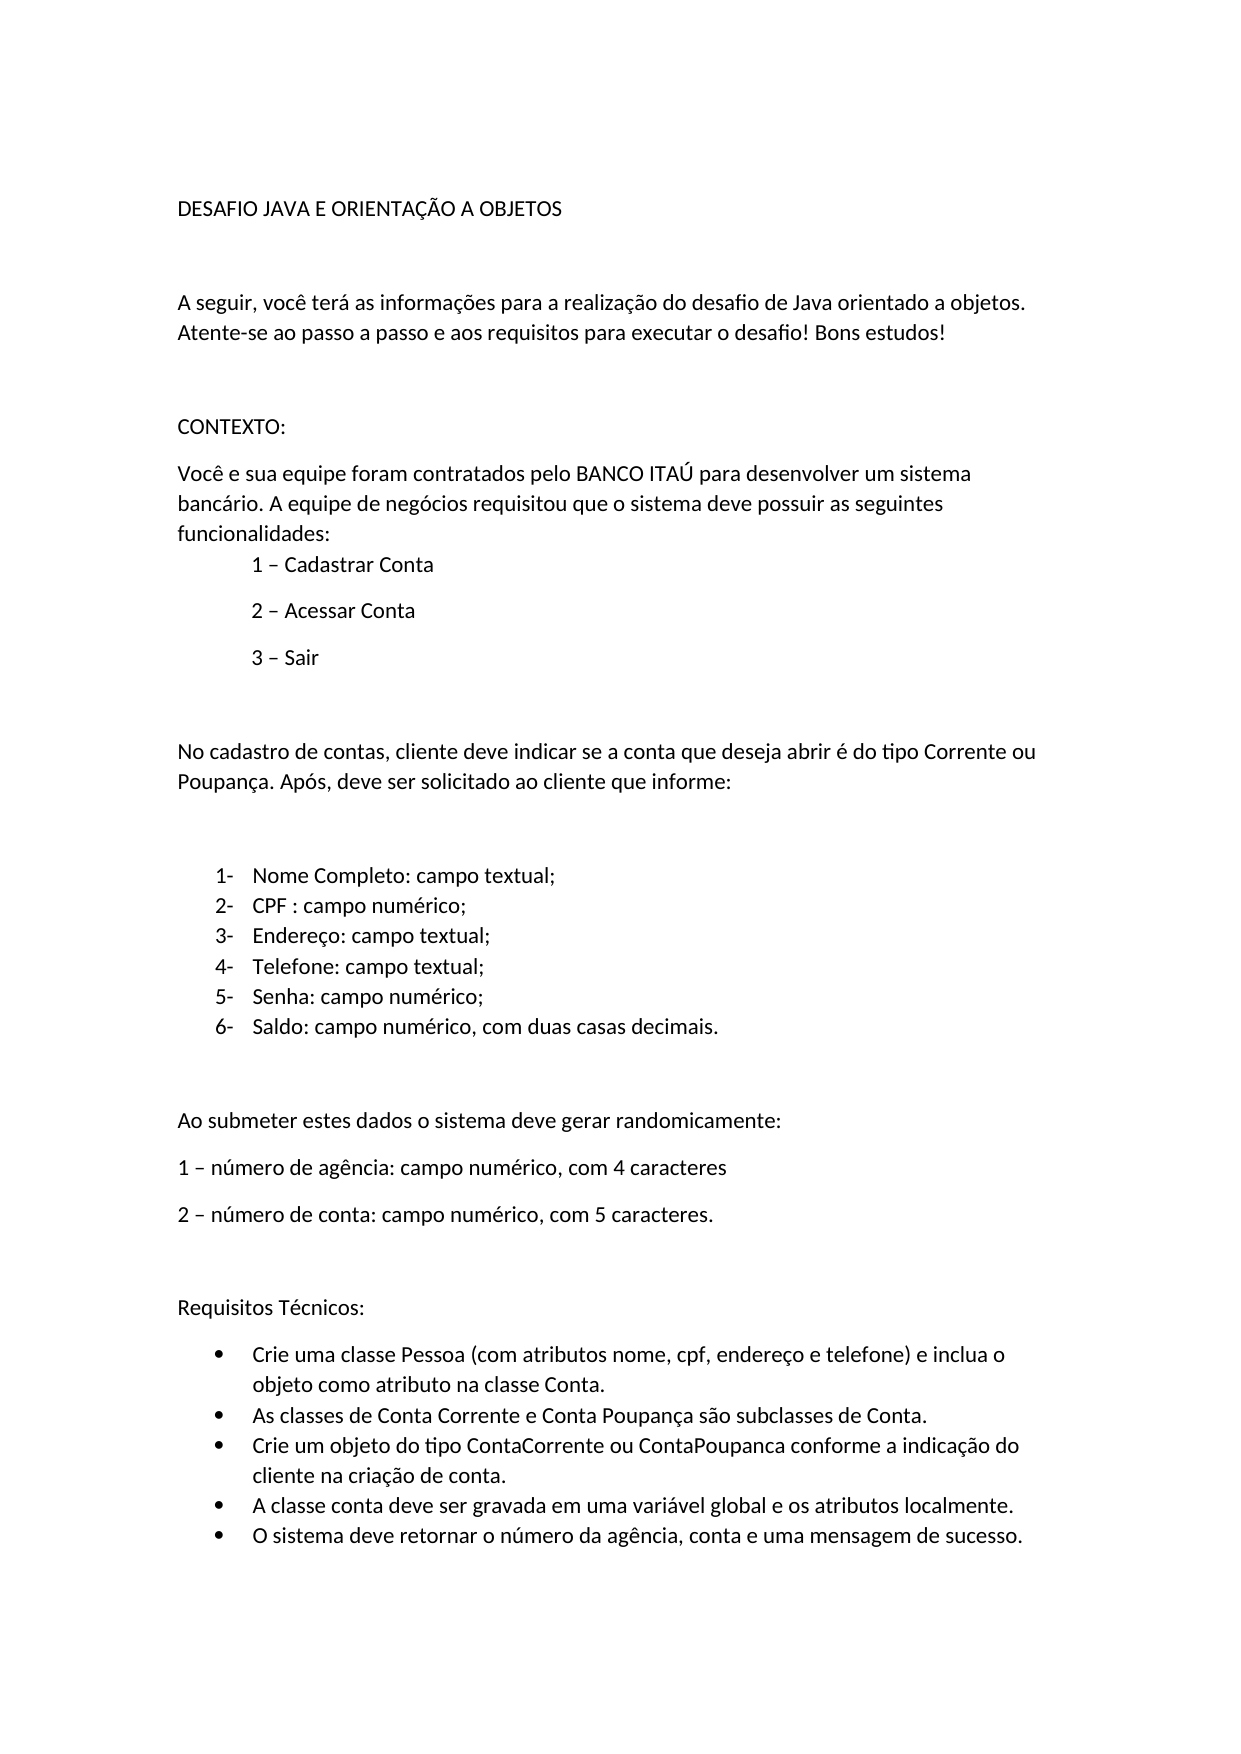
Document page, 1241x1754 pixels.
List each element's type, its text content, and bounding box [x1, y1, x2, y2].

text 2 – número de conta: campo numérico, com 5 caracteres. [177, 1200, 1063, 1228]
text Você e sua equipe foram contratados pelo BANCO ITAÚ para desenvolver um sistema bancário. A equipe de negócios requisitou que o sistema deve possuir as seguintes funcionalidades: 1 – Cadastrar Conta [177, 459, 1063, 578]
text DESAFIO JAVA E ORIENTAÇÃO A OBJETOS [177, 194, 1063, 222]
text 3 – Sair [177, 643, 1063, 671]
text CONTEXTO: [177, 412, 1063, 440]
list Crie um objeto do tipo ContaCorrente ou ContaPoupanca conforme a indicação do cliente na criação de conta. [215, 1431, 1063, 1489]
text No cadastro de contas, cliente deve indicar se a conta que deseja abrir é do tipo Corrente ou Poupança. Após, deve ser solicitado ao cliente que informe: [177, 737, 1063, 795]
text 2 – Acessar Conta [177, 597, 1063, 624]
list Telefone: campo textual; [215, 952, 1063, 980]
list Endereço: campo textual; [215, 922, 1063, 949]
list Nome Completo: campo textual; [215, 861, 1063, 889]
list Senha: campo numérico; [215, 982, 1063, 1010]
list Crie uma classe Pessoa (com atributos nome, cpf, endereço e telefone) e inclua o objeto como atributo na classe Conta. [215, 1340, 1063, 1398]
text 1 – número de agência: campo numérico, com 4 caracteres [177, 1153, 1063, 1181]
text A seguir, você terá as informações para a realização do desafio de Java orientado a objetos. Atente-se ao passo a passo e aos requisitos para executar o desafio! Bons estudos! [177, 288, 1063, 346]
text Requisitos Técnicos: [177, 1293, 1063, 1321]
list O sistema deve retornar o número da agência, conta e uma mensagem de sucesso. [215, 1522, 1063, 1549]
list Saldo: campo numérico, com duas casas decimais. [215, 1012, 1063, 1040]
list A classe conta deve ser gravada em uma variável global e os atributos localmente. [215, 1491, 1063, 1519]
list CPF : campo numérico; [215, 891, 1063, 919]
text Ao submeter estes dados o sistema deve gerar randomicamente: [177, 1106, 1063, 1134]
list As classes de Conta Corrente e Conta Poupança são subclasses de Conta. [215, 1401, 1063, 1429]
